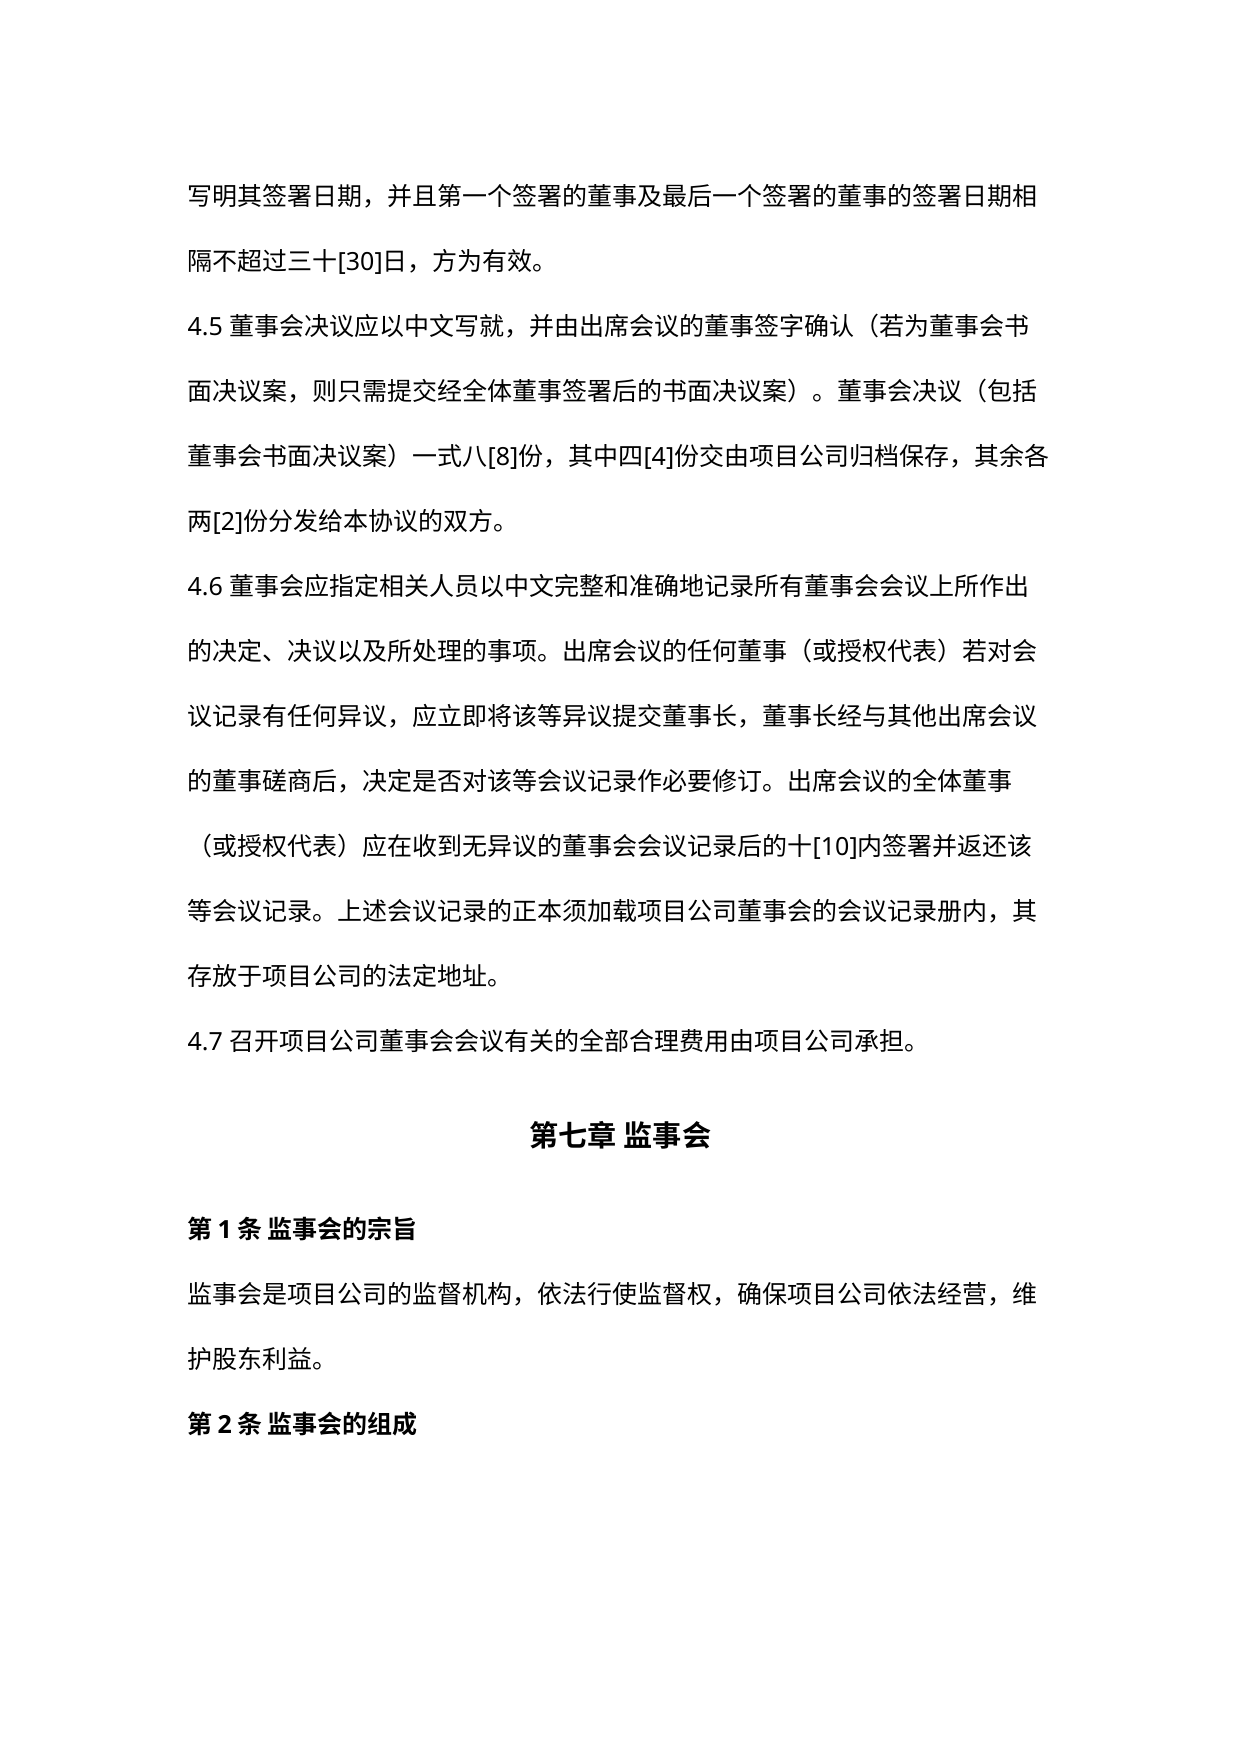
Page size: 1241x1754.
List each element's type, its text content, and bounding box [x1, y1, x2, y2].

text 4.6 董事会应指定相关人员以中文完整和准确地记录所有董事会会议上所作出的决定、决议以及所处理的事项。出席会议的任何董事（或授权代表）若对会议记录有任何异议，应立即将该等异议提交董事长，董事长经与其他出席会议的董事磋商后，决定是否对该等会议记录作必要修订。出席会议的全体董事（或授权代表）应在收到无异议的董事会会议记录后的十[10]内签署并返还该等会议记录。上述会议记录的正本须加载项目公司董事会的会议记录册内，其存放于项目公司的法定地址。 [187, 552, 1053, 1007]
text 监事会是项目公司的监督机构，依法行使监督权，确保项目公司依法经营，维护股东利益。 [187, 1260, 1053, 1390]
text 4.7 召开项目公司董事会会议有关的全部合理费用由项目公司承担。 [187, 1007, 1053, 1072]
subtitle 第七章 监事会 [187, 1101, 1053, 1166]
subtitle 第1条 监事会的宗旨 [187, 1195, 1053, 1260]
text 写明其签署日期，并且第一个签署的董事及最后一个签署的董事的签署日期相隔不超过三十[30]日，方为有效。 [187, 162, 1053, 292]
subtitle 第2条 监事会的组成 [187, 1390, 1053, 1455]
text 4.5 董事会决议应以中文写就，并由出席会议的董事签字确认（若为董事会书面决议案，则只需提交经全体董事签署后的书面决议案）。董事会决议（包括董事会书面决议案）一式八[8]份，其中四[4]份交由项目公司归档保存，其余各两[2]份分发给本协议的双方。 [187, 292, 1053, 552]
